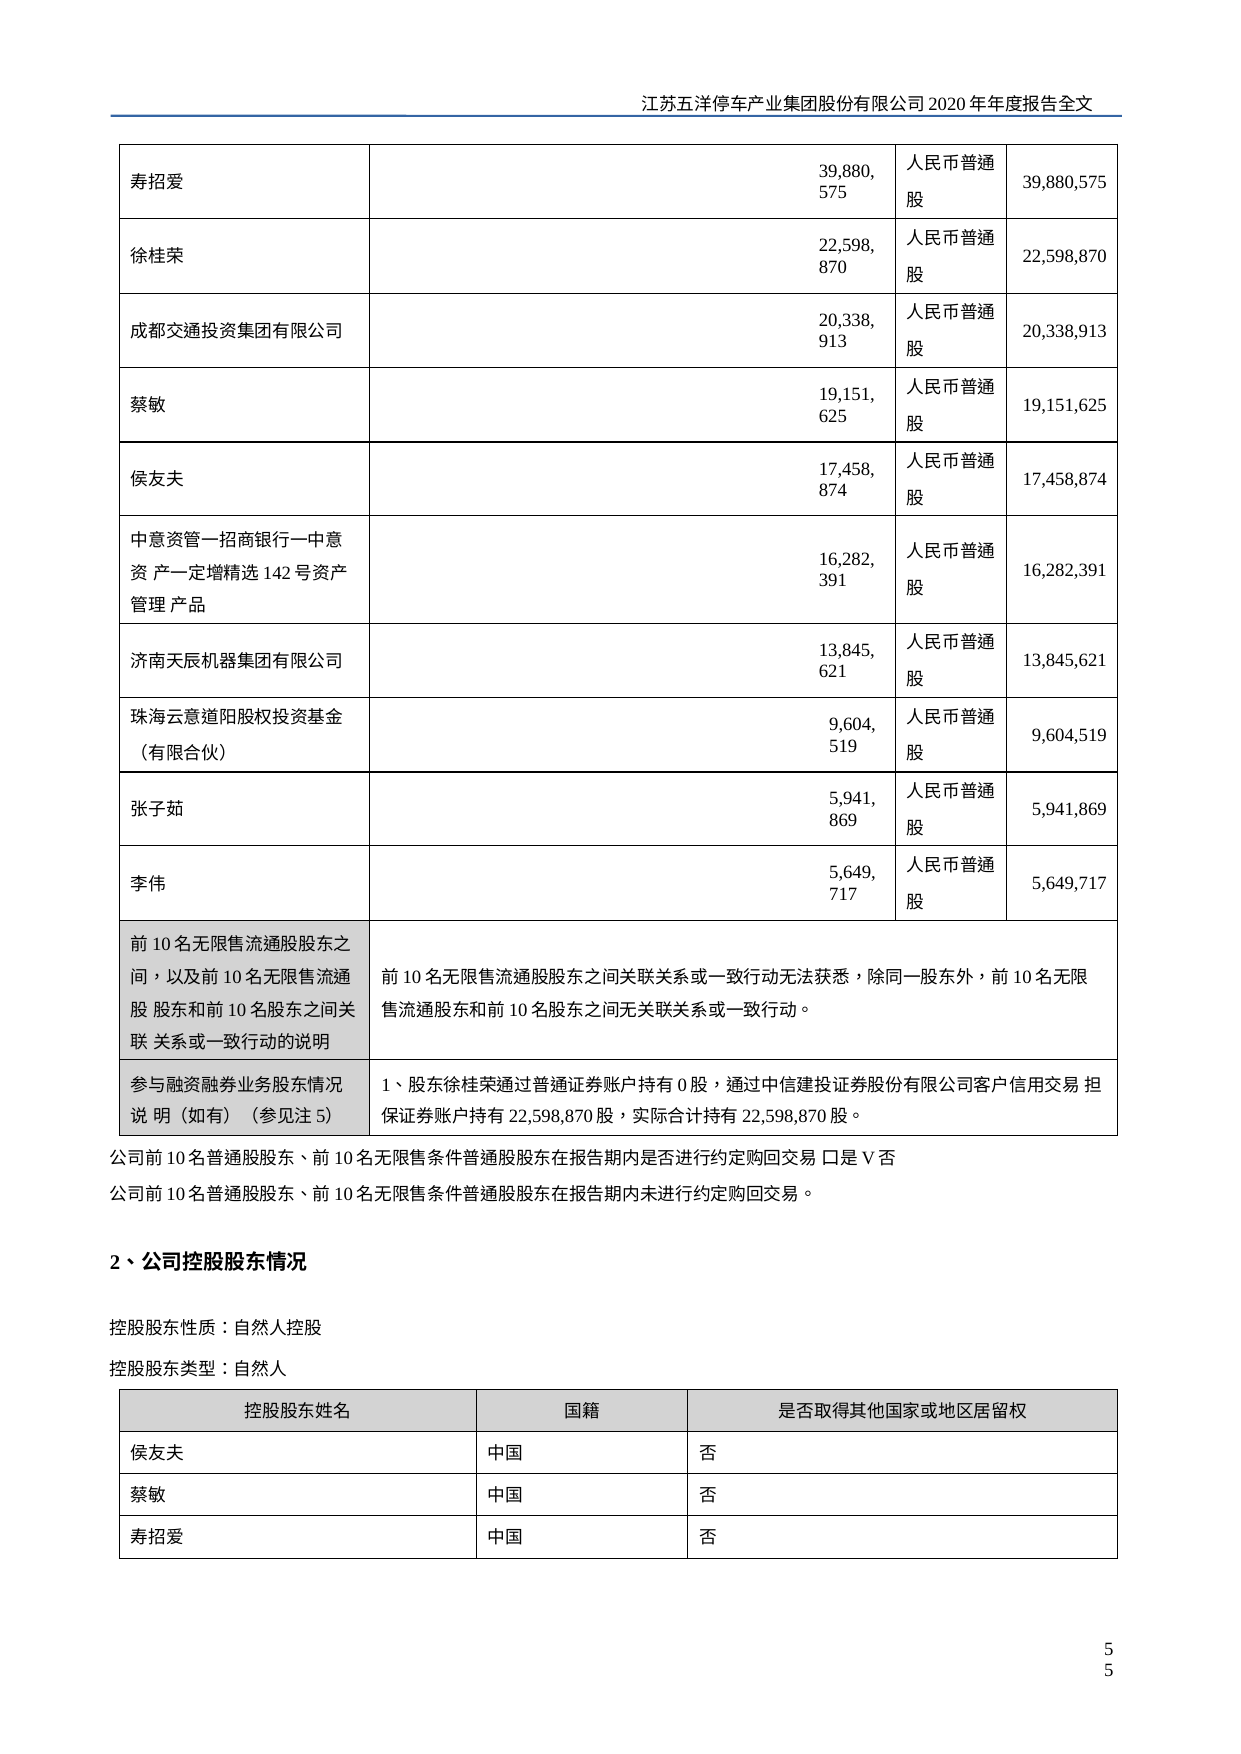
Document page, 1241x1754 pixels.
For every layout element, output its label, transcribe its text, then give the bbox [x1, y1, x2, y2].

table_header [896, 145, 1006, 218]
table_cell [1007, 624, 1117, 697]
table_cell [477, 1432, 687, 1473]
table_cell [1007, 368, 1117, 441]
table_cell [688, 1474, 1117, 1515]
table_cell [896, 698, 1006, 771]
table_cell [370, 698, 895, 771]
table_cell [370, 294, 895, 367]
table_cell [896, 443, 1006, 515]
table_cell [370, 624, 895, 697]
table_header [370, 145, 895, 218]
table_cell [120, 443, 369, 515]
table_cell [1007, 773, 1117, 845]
text 公司前10名普通股股东、前10名无限售条件普通股股东在报告期内未进行约定购回交易。 [109, 1172, 1128, 1208]
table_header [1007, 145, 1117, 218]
text 控股股东性质：自然人控股 [109, 1316, 1128, 1340]
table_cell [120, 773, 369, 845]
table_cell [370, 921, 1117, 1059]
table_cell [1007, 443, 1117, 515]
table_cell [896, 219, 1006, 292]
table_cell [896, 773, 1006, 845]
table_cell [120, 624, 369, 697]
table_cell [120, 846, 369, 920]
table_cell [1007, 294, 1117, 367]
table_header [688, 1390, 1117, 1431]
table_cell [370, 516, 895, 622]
text 公司前10名普通股股东、前10名无限售条件普通股股东在报告期内是否进行约定购回交易 口是V否 [109, 1136, 1128, 1172]
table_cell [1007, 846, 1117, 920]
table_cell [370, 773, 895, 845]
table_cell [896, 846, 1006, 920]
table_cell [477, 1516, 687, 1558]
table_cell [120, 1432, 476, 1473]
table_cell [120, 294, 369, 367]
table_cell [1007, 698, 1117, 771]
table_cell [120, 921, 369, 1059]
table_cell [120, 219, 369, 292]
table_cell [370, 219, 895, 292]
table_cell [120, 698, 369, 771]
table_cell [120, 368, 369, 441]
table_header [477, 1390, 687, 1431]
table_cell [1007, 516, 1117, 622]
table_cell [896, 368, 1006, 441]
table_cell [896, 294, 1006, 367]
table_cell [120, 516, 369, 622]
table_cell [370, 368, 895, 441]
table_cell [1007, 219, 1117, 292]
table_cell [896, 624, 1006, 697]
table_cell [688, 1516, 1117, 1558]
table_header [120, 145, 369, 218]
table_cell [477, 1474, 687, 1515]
text 控股股东类型：自然人 [109, 1356, 1128, 1381]
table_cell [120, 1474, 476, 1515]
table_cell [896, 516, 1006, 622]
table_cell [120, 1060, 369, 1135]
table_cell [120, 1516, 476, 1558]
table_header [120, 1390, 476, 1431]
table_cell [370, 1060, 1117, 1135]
text 2、公司控股股东情况 [109, 1247, 1128, 1276]
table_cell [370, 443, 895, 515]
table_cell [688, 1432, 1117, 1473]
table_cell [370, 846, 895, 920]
